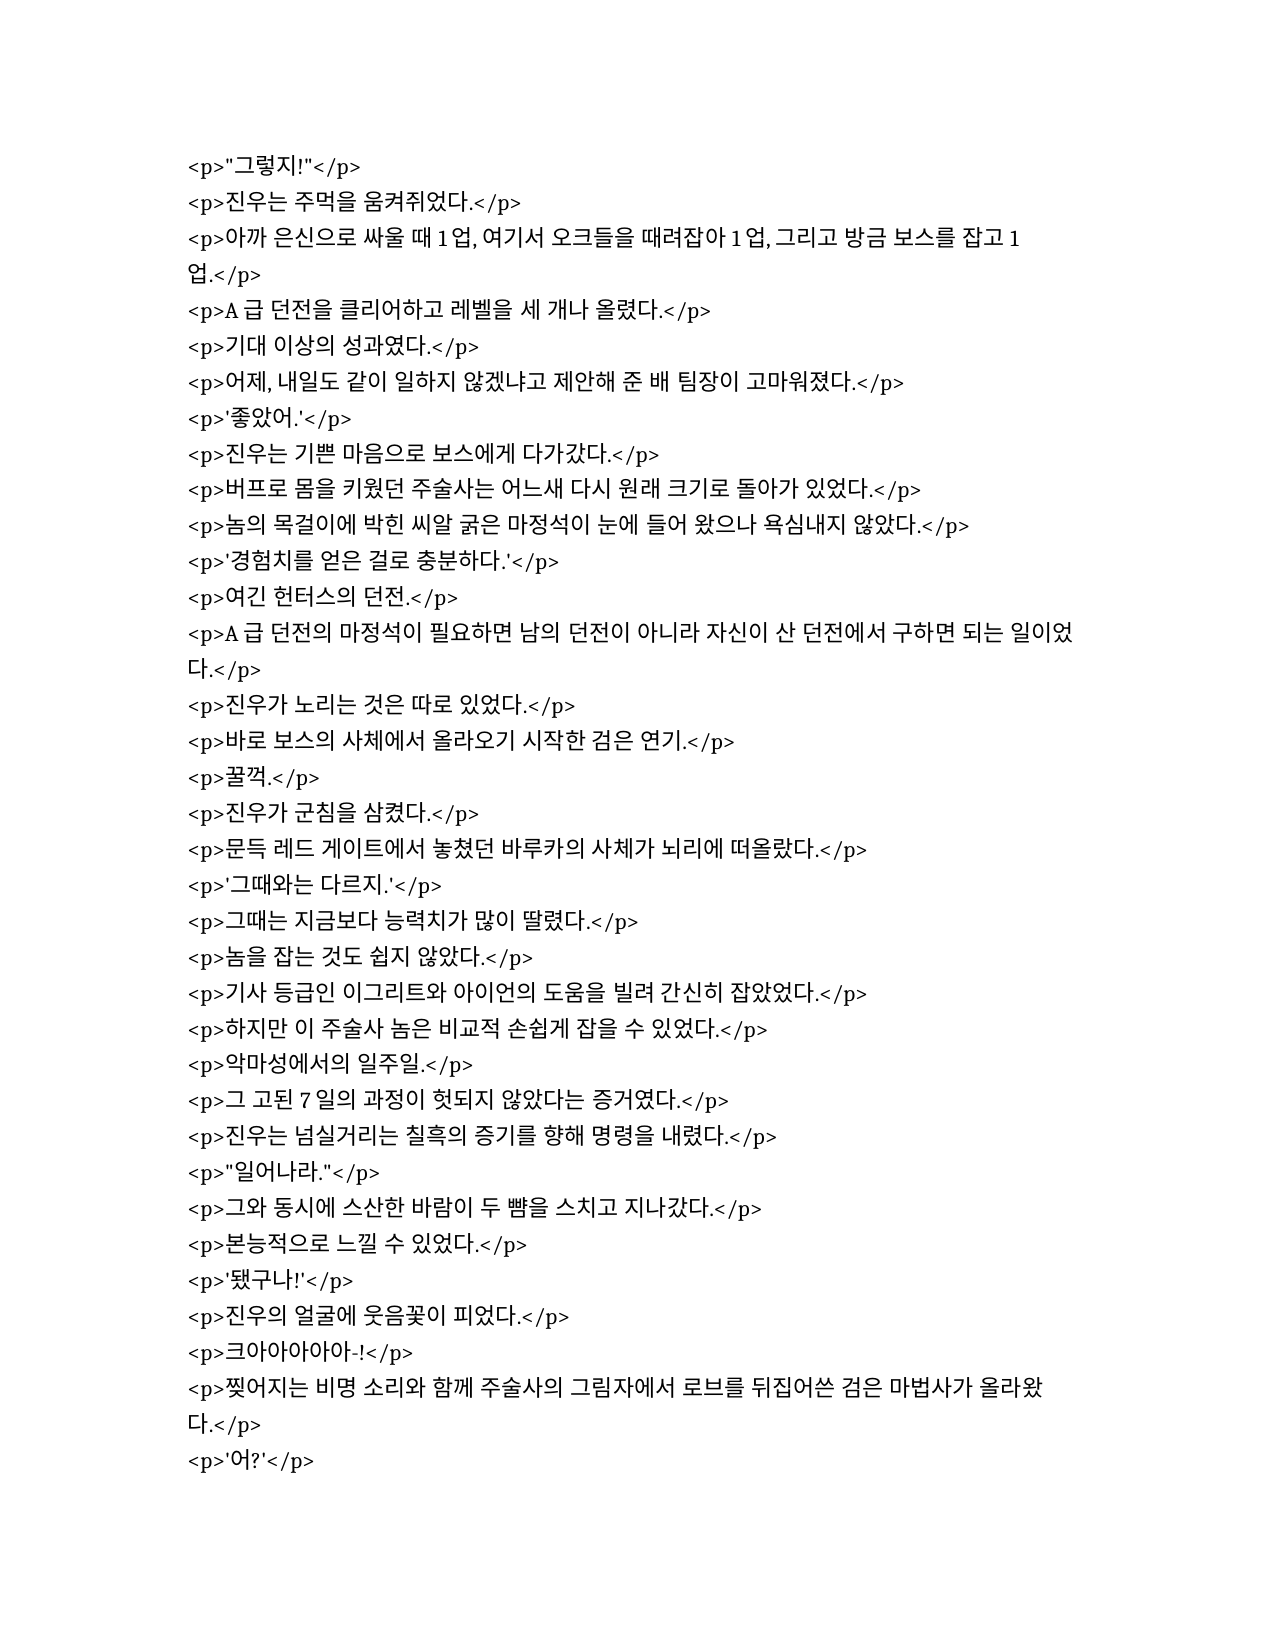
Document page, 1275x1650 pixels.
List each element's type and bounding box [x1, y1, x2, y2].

text [187, 150, 1087, 1475]
